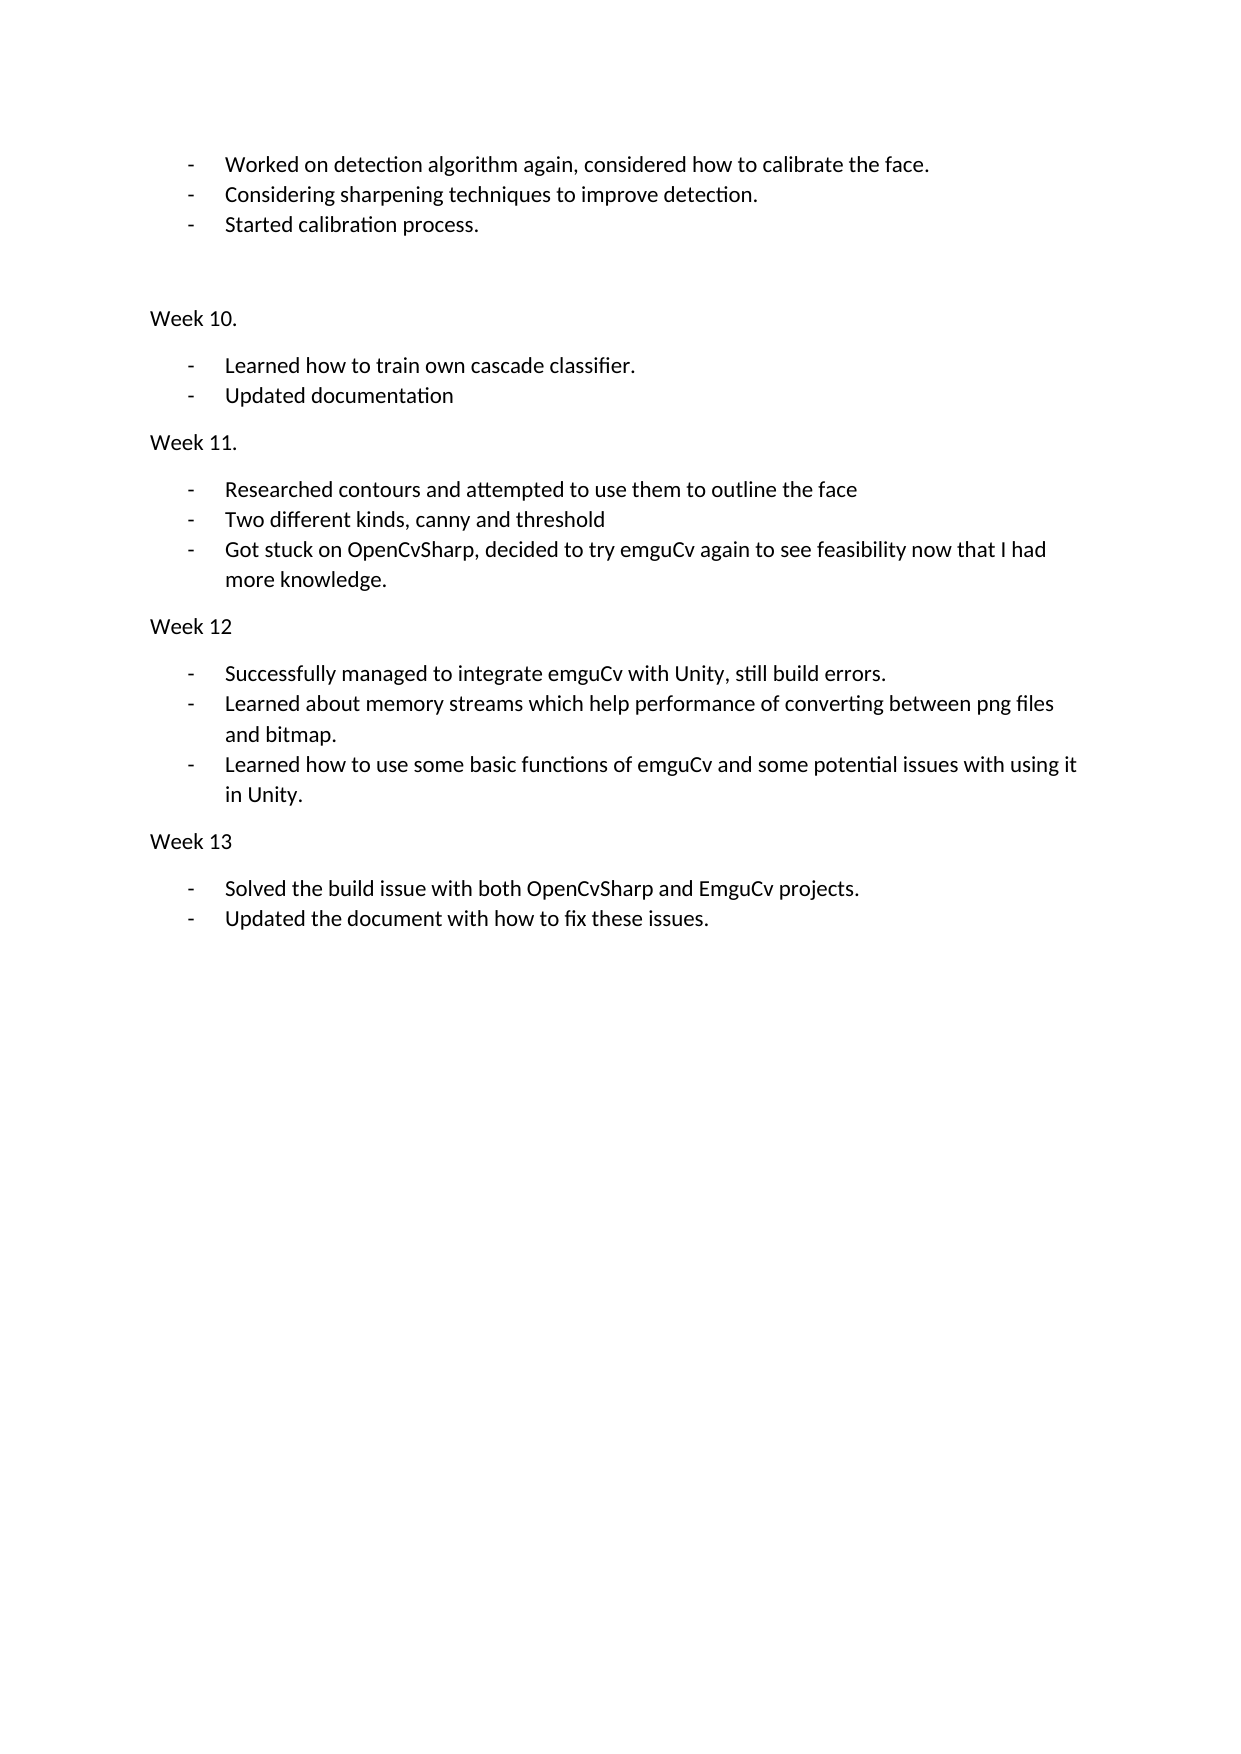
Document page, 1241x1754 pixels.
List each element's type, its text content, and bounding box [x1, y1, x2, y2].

list Learned how to train own cascade classifier. [187, 351, 1090, 379]
text Week 10. [150, 304, 1090, 332]
text Week 11. [150, 428, 1090, 456]
list Learned how to use some basic functions of emguCv and some potential issues with using it in Unity. [187, 750, 1090, 808]
list Considering sharpening techniques to improve detection. [187, 180, 1090, 208]
list Solved the build issue with both OpenCvSharp and EmguCv projects. [187, 874, 1090, 902]
list Two different kinds, canny and threshold [187, 505, 1090, 533]
list Started calibration process. [187, 210, 1090, 238]
list Successfully managed to integrate emguCv with Unity, still build errors. [187, 659, 1090, 687]
text Week 13 [150, 827, 1090, 855]
list Researched contours and attempted to use them to outline the face [187, 475, 1090, 503]
list Learned about memory streams which help performance of converting between png files and bitmap. [187, 689, 1090, 748]
list Got stuck on OpenCvSharp, decided to try emguCv again to see feasibility now that I had more knowledge. [187, 535, 1090, 594]
text Week 12 [150, 612, 1090, 641]
list Updated the document with how to fix these issues. [187, 904, 1090, 932]
list Updated documentation [187, 381, 1090, 409]
list Worked on detection algorithm again, considered how to calibrate the face. [187, 150, 1090, 178]
